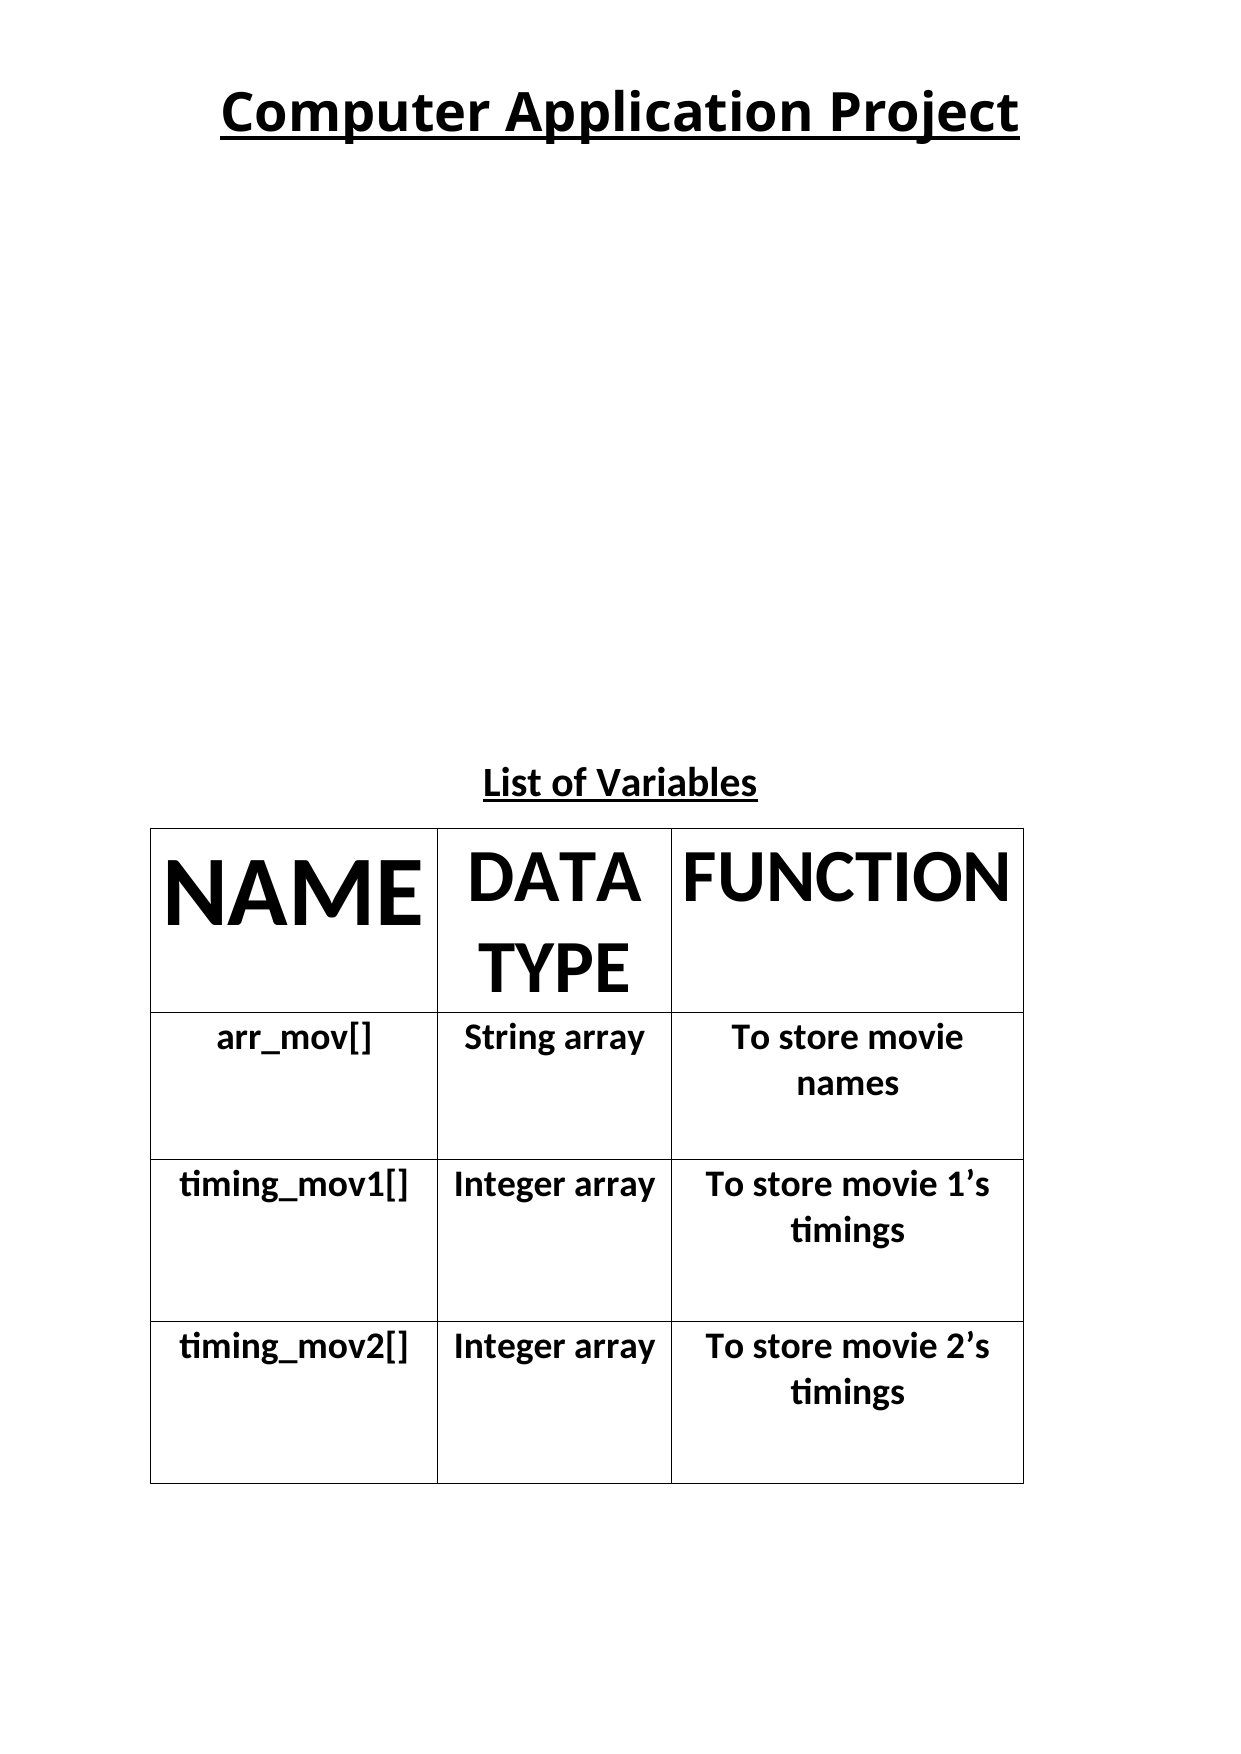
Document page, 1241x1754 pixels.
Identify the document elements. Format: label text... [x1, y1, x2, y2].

text List of Variables [150, 756, 1090, 807]
table_cell To store movie 2’s timings [672, 1322, 1023, 1483]
table_cell Integer array [438, 1160, 671, 1321]
table_cell String array [438, 1013, 671, 1159]
table_cell timing_mov2[] [151, 1322, 437, 1483]
table_cell timing_mov1[] [151, 1160, 437, 1321]
table_header DATA TYPE [438, 829, 671, 1012]
table_cell To store movie 1’s timings [672, 1160, 1023, 1321]
table_cell arr_mov[] [151, 1013, 437, 1159]
table_cell To store movie names [672, 1013, 1023, 1159]
table_header NAME [151, 829, 437, 1012]
table_cell Integer array [438, 1322, 671, 1483]
table_header FUNCTION [672, 829, 1023, 1012]
